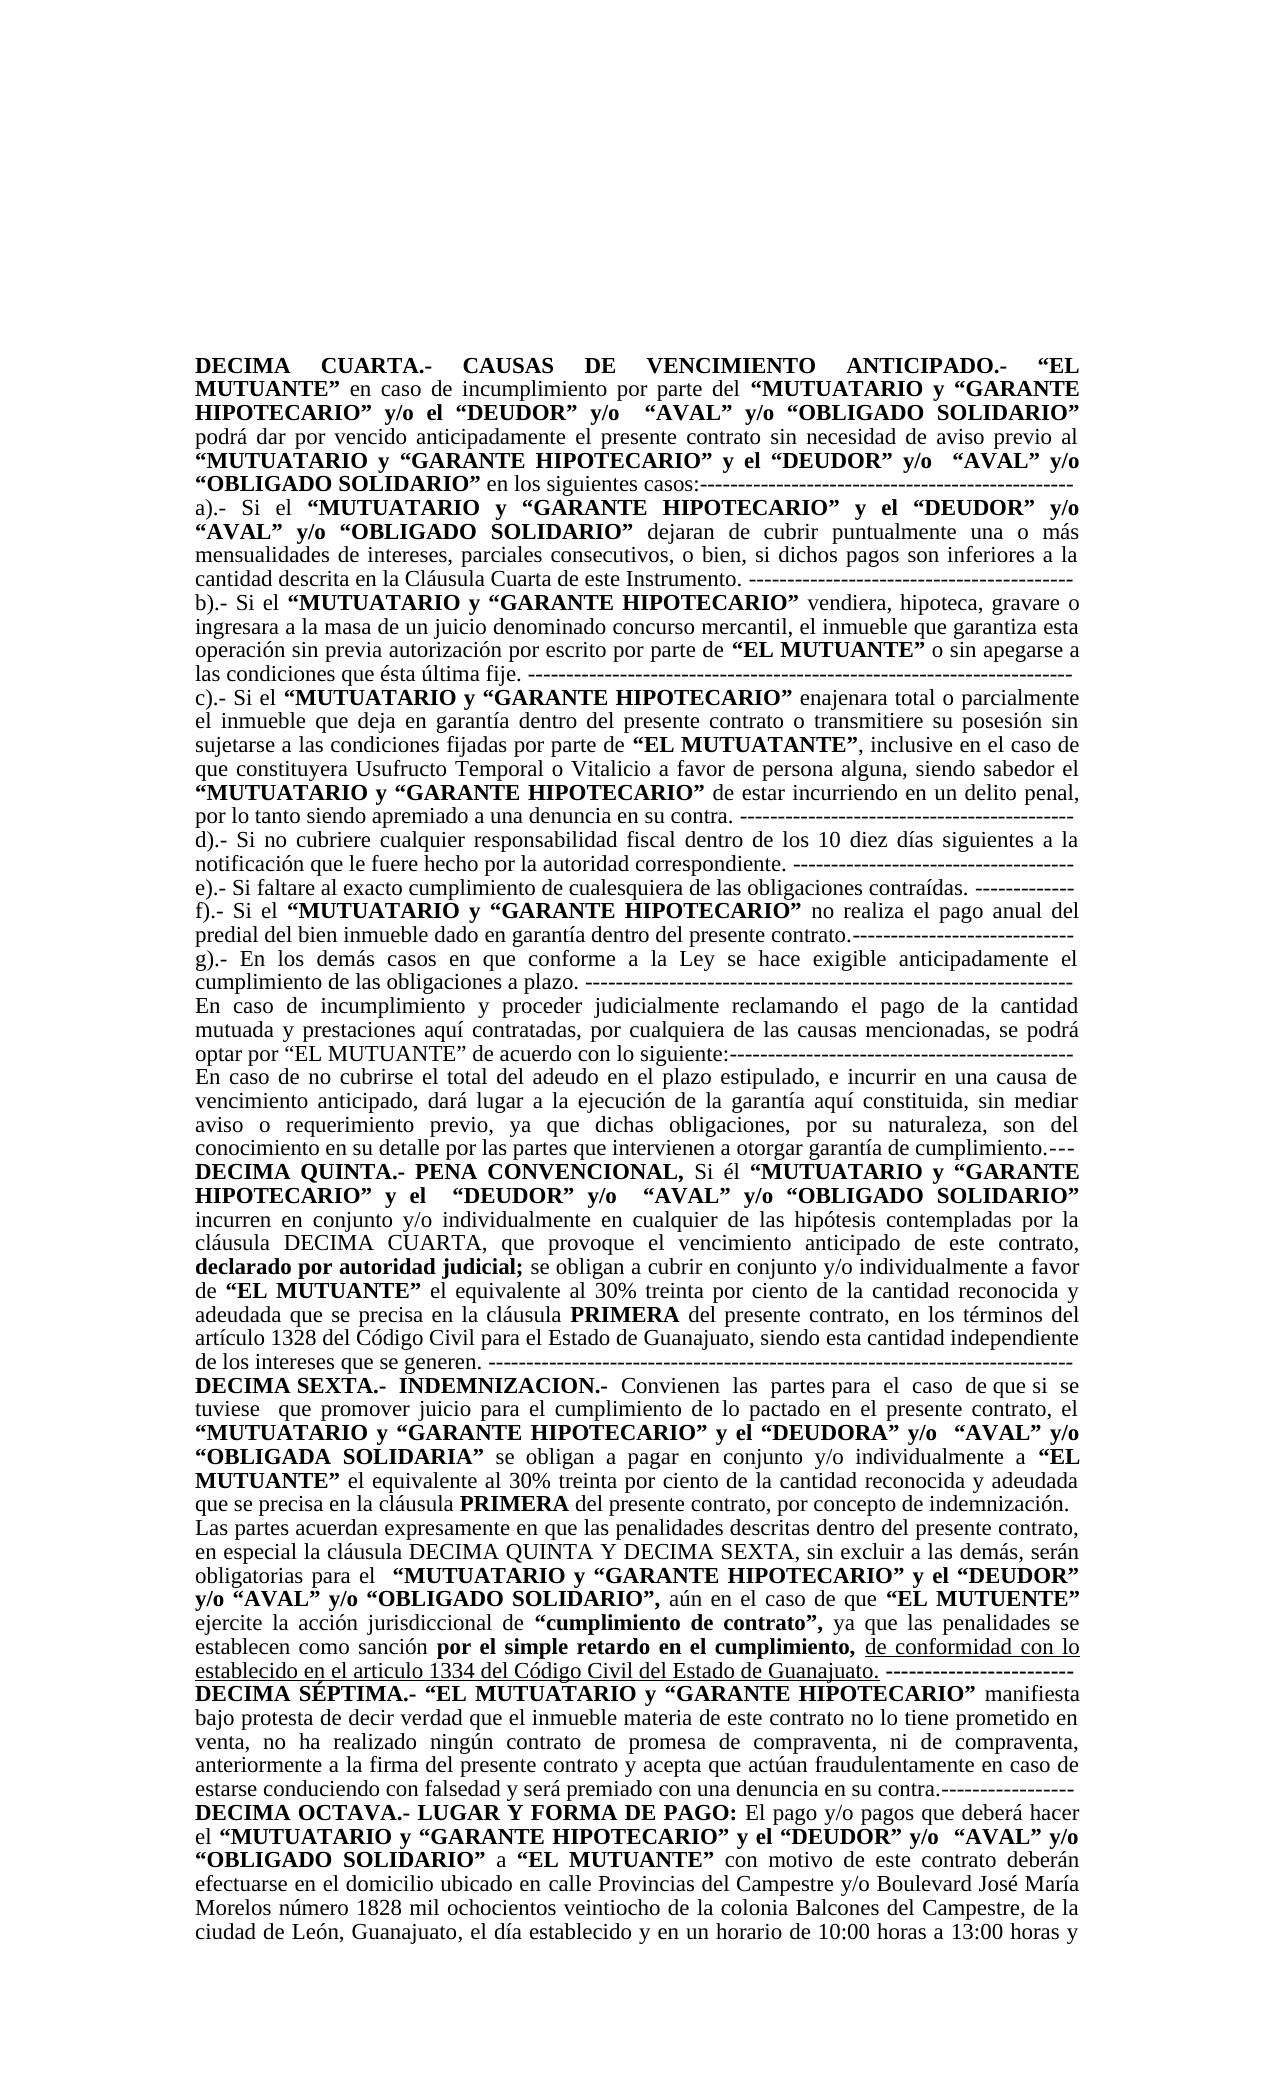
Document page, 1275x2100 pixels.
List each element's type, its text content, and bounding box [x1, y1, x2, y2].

text d).- Si no cubriere cualquier responsabilidad fiscal dentro de los 10 diez días siguientes a la notificación que le fuere hecho por la autoridad correspondiente. [195, 829, 1080, 876]
text e).- Si faltare al exacto cumplimiento de cualesquiera de las obligaciones contraídas. [195, 876, 1080, 900]
text DECIMA SEXTA.- INDEMNIZACION.- Convienen las partes para el caso de que si se tuviese que promover juicio para el cumplimiento de lo pactado en el presente contrato, el “MUTUATARIO y “GARANTE HIPOTECARIO” y el “DEUDORA” y/o “AVAL” y/o “OBLIGADA SOLIDARIA” se obligan a pagar en conjunto y/o individualmente a “EL MUTUANTE” el equivalente al 30% treinta por ciento de la cantidad reconocida y adeudada que se precisa en la cláusula PRIMERA del presente contrato, por concepto de indemnización. [195, 1374, 1080, 1517]
text DECIMA SÉPTIMA.- “EL MUTUATARIO y “GARANTE HIPOTECARIO” manifiesta bajo protesta de decir verdad que el inmueble materia de este contrato no lo tiene prometido en venta, no ha realizado ningún contrato de promesa de compraventa, ni de compraventa, anteriormente a la firma del presente contrato y acepta que actúan fraudulentamente en caso de estarse conduciendo con falsedad y será premiado con una denuncia en su contra. [195, 1683, 1080, 1802]
text Las partes acuerdan expresamente en que las penalidades descritas dentro del presente contrato, en especial la cláusula DECIMA QUINTA Y DECIMA SEXTA, sin excluir a las demás, serán obligatorias para el “MUTUATARIO y “GARANTE HIPOTECARIO” y el “DEUDOR” y/o “AVAL” y/o “OBLIGADO SOLIDARIO”, aún en el caso de que “EL MUTUENTE” ejercite la acción jurisdiccional de “cumplimiento de contrato”, ya que las penalidades se establecen como sanción por el simple retardo en el cumplimiento, de conformidad con lo establecido en el articulo 1334 del Código Civil del Estado de Guanajuato. [195, 1517, 1080, 1683]
text c).- Si el “MUTUATARIO y “GARANTE HIPOTECARIO” enajenara total o parcialmente el inmueble que deja en garantía dentro del presente contrato o transmitiere su posesión sin sujetarse a las condiciones fijadas por parte de “EL MUTUATANTE”, inclusive en el caso de que constituyera Usufructo Temporal o Vitalicio a favor de persona alguna, siendo sabedor el “MUTUATARIO y “GARANTE HIPOTECARIO” de estar incurriendo en un delito penal, por lo tanto siendo apremiado a una denuncia en su contra. [195, 687, 1080, 829]
text a).- Si el “MUTUATARIO y “GARANTE HIPOTECARIO” y el “DEUDOR” y/o “AVAL” y/o “OBLIGADO SOLIDARIO” dejaran de cubrir puntualmente una o más mensualidades de intereses, parciales consecutivos, o bien, si dichos pagos son inferiores a la cantidad descrita en la Cláusula Cuarta de este Instrumento. [195, 497, 1080, 592]
text DECIMA QUINTA.- PENA CONVENCIONAL, Si él “MUTUATARIO y “GARANTE HIPOTECARIO” y el “DEUDOR” y/o “AVAL” y/o “OBLIGADO SOLIDARIO” incurren en conjunto y/o individualmente en cualquier de las hipótesis contempladas por la cláusula DECIMA CUARTA, que provoque el vencimiento anticipado de este contrato, declarado por autoridad judicial; se obligan a cubrir en conjunto y/o individualmente a favor de “EL MUTUANTE” el equivalente al 30% treinta por ciento de la cantidad reconocida y adeudada que se precisa en la cláusula PRIMERA del presente contrato, en los términos del artículo 1328 del Código Civil para el Estado de Guanajuato, siendo esta cantidad independiente de los intereses que se generen. [195, 1161, 1080, 1374]
text DECIMA CUARTA.- CAUSAS DE VENCIMIENTO ANTICIPADO.- “EL MUTUANTE” en caso de incumplimiento por parte del “MUTUATARIO y “GARANTE HIPOTECARIO” y/o el “DEUDOR” y/o “AVAL” y/o “OBLIGADO SOLIDARIO” podrá dar por vencido anticipadamente el presente contrato sin necesidad de aviso previo al “MUTUATARIO y “GARANTE HIPOTECARIO” y el “DEUDOR” y/o “AVAL” y/o “OBLIGADO SOLIDARIO” en los siguientes casos: [195, 354, 1080, 497]
text f).- Si el “MUTUATARIO y “GARANTE HIPOTECARIO” no realiza el pago anual del predial del bien inmueble dado en garantía dentro del presente contrato. [195, 900, 1080, 947]
text g).- En los demás casos en que conforme a la Ley se hace exigible anticipadamente el cumplimiento de las obligaciones a plazo. [195, 947, 1080, 995]
text En caso de incumplimiento y proceder judicialmente reclamando el pago de la cantidad mutuada y prestaciones aquí contratadas, por cualquiera de las causas mencionadas, se podrá optar por “EL MUTUANTE” de acuerdo con lo siguiente: [195, 995, 1080, 1066]
text En caso de no cubrirse el total del adeudo en el plazo estipulado, e incurrir en una causa de vencimiento anticipado, dará lugar a la ejecución de la garantía aquí constituida, sin mediar aviso o requerimiento previo, ya que dichas obligaciones, por su naturaleza, son del conocimiento en su detalle por las partes que intervienen a otorgar garantía de cumplimiento. [195, 1066, 1080, 1161]
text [195, 1802, 1080, 1944]
text b).- Si el “MUTUATARIO y “GARANTE HIPOTECARIO” vendiera, hipoteca, gravare o ingresara a la masa de un juicio denominado concurso mercantil, el inmueble que garantiza esta operación sin previa autorización por escrito por parte de “EL MUTUANTE” o sin apegarse a las condiciones que ésta última fije. [195, 592, 1080, 687]
